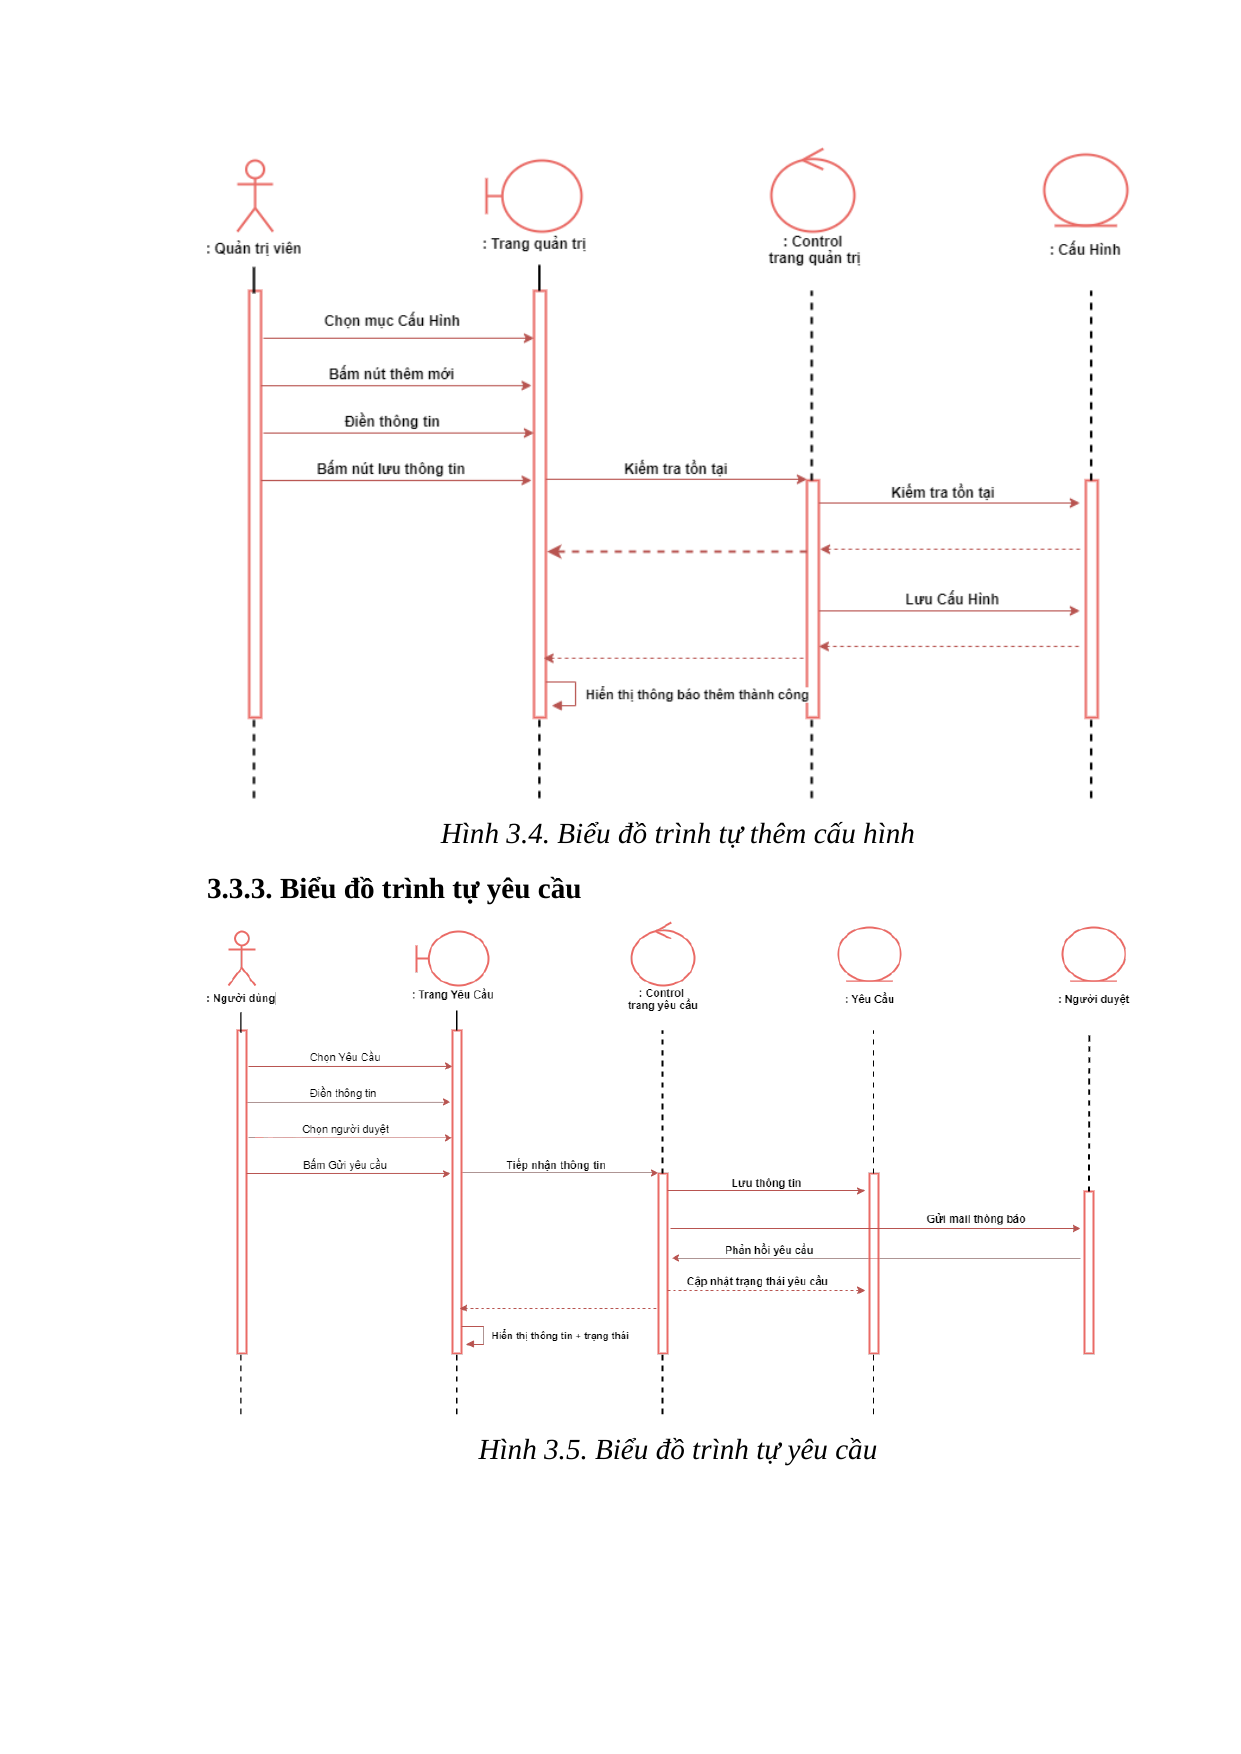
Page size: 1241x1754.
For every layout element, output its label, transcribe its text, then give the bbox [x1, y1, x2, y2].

picture [206, 921, 1134, 1415]
text Hình 3.5. Biểu đồ trình tự yêu cầu [207, 1432, 1152, 1465]
text Hình 3.4. Biểu đồ trình tự thêm cấu hình [207, 816, 1152, 850]
subtitle 3.3.3. Biểu đồ trình tự yêu cầu [207, 871, 1152, 904]
picture [206, 147, 1134, 800]
